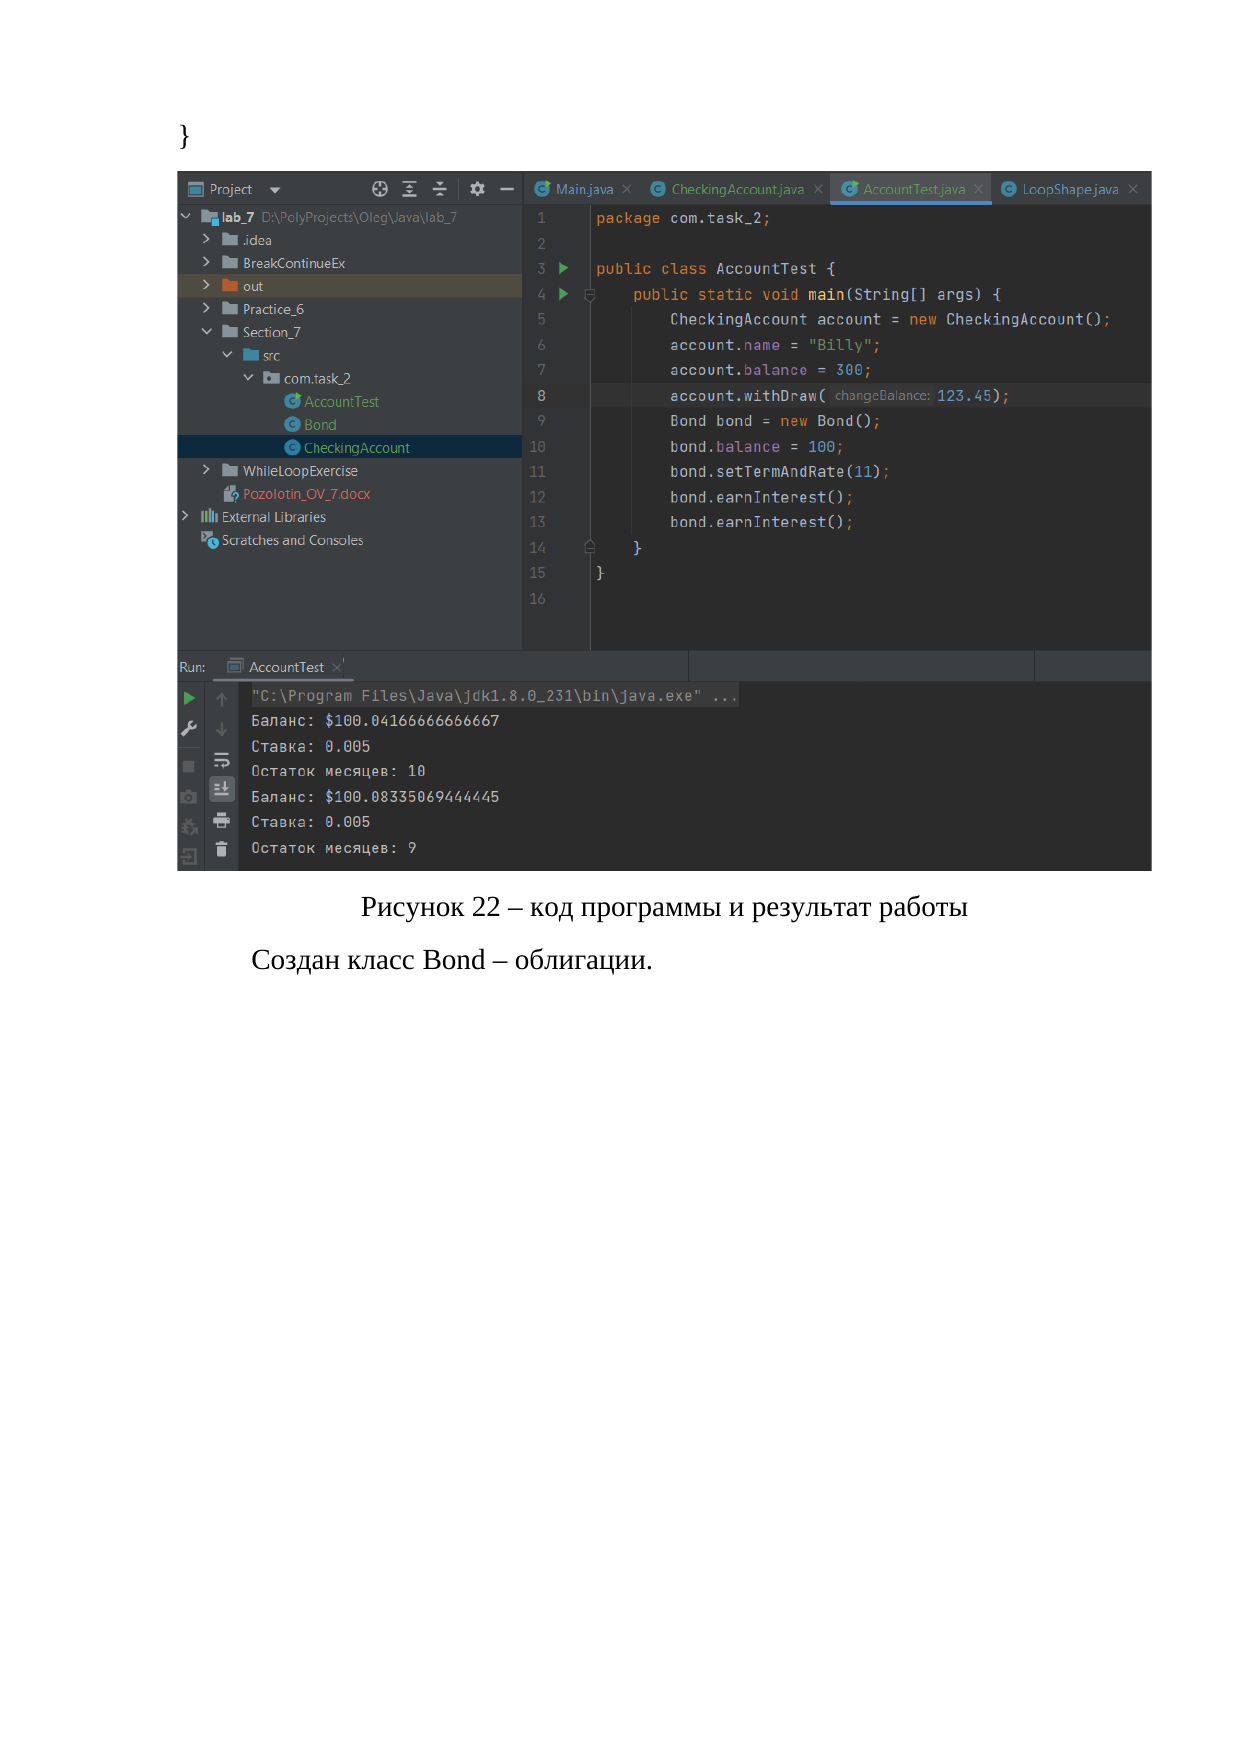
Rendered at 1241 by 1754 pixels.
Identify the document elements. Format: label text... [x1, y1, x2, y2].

text } [177, 118, 1152, 152]
text Рисунок 22 – код программы и результат работы [177, 889, 1152, 923]
text Создан класс Bond – облигации. [177, 942, 1152, 975]
picture [177, 171, 1152, 871]
